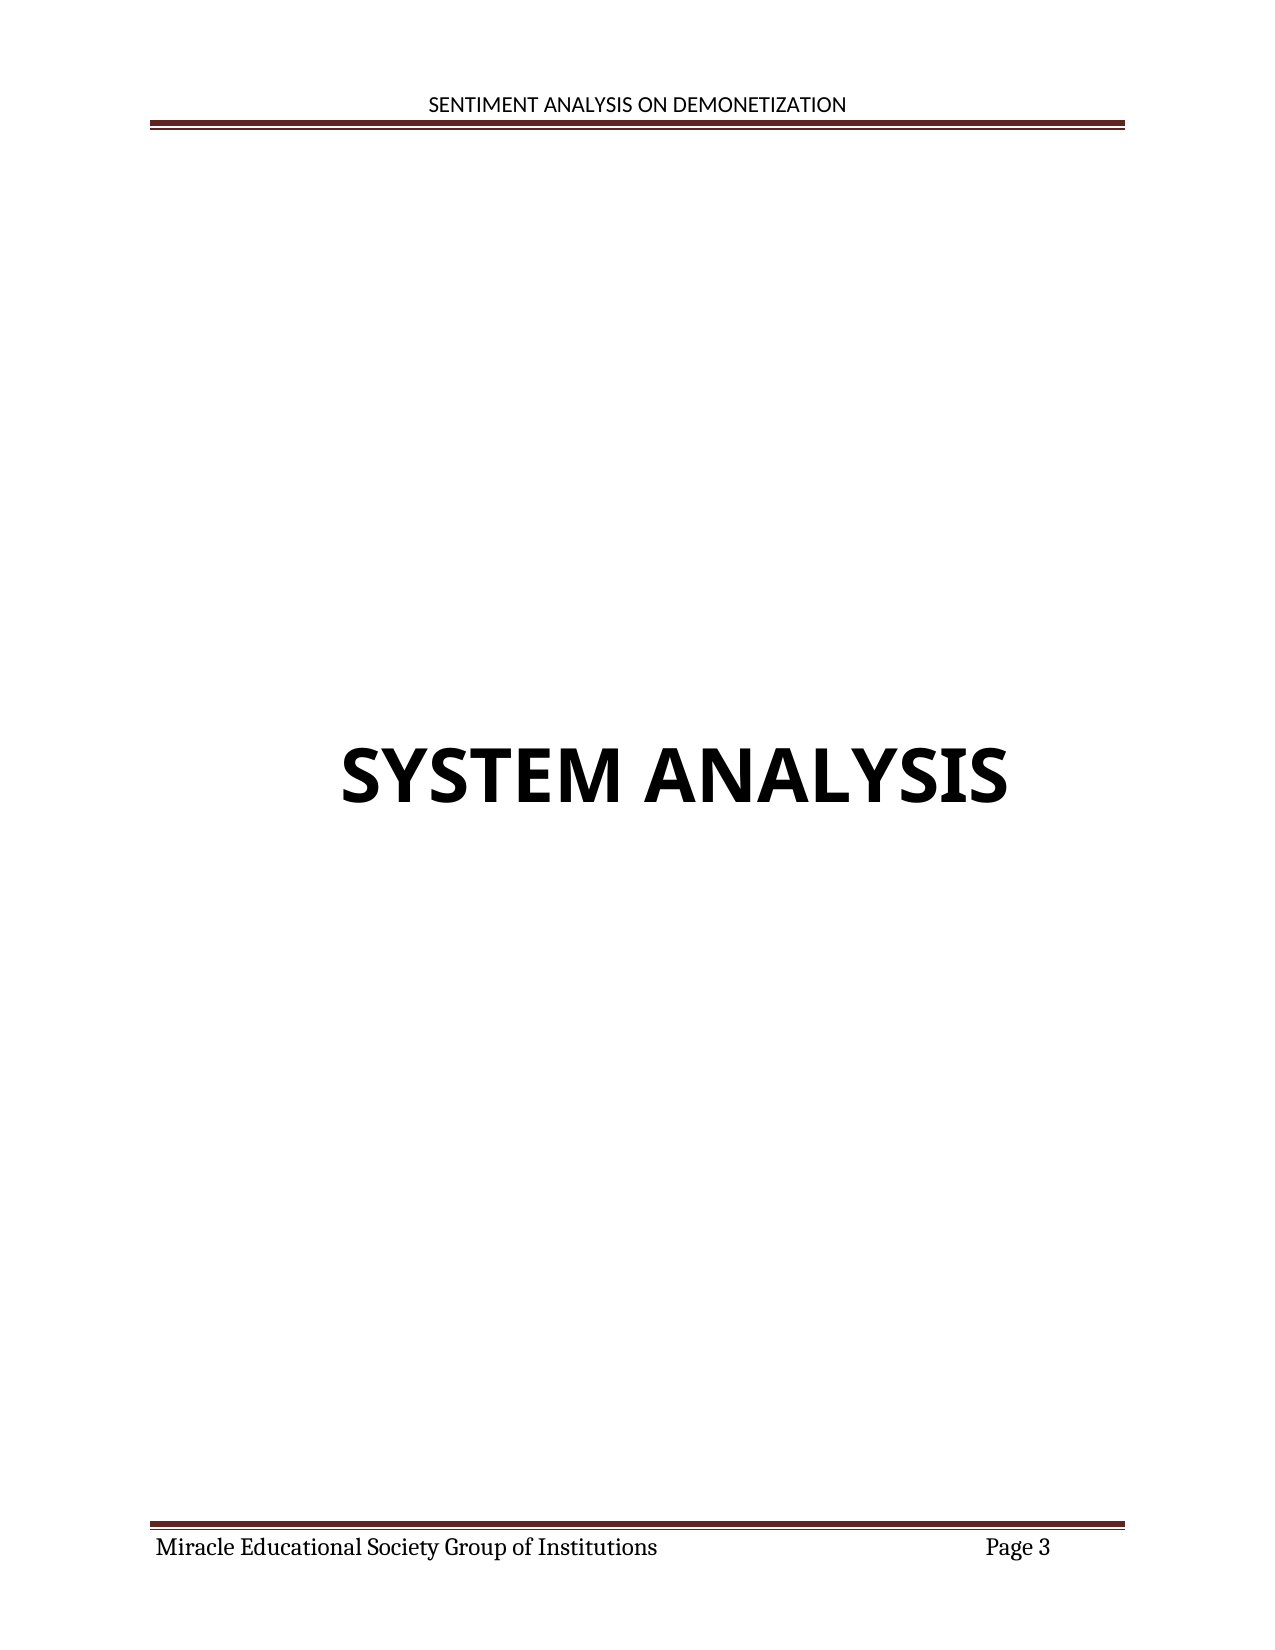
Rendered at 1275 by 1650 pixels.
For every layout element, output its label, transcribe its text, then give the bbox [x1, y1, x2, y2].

subtitle SYSTEM ANALYSIS [225, 722, 1125, 824]
